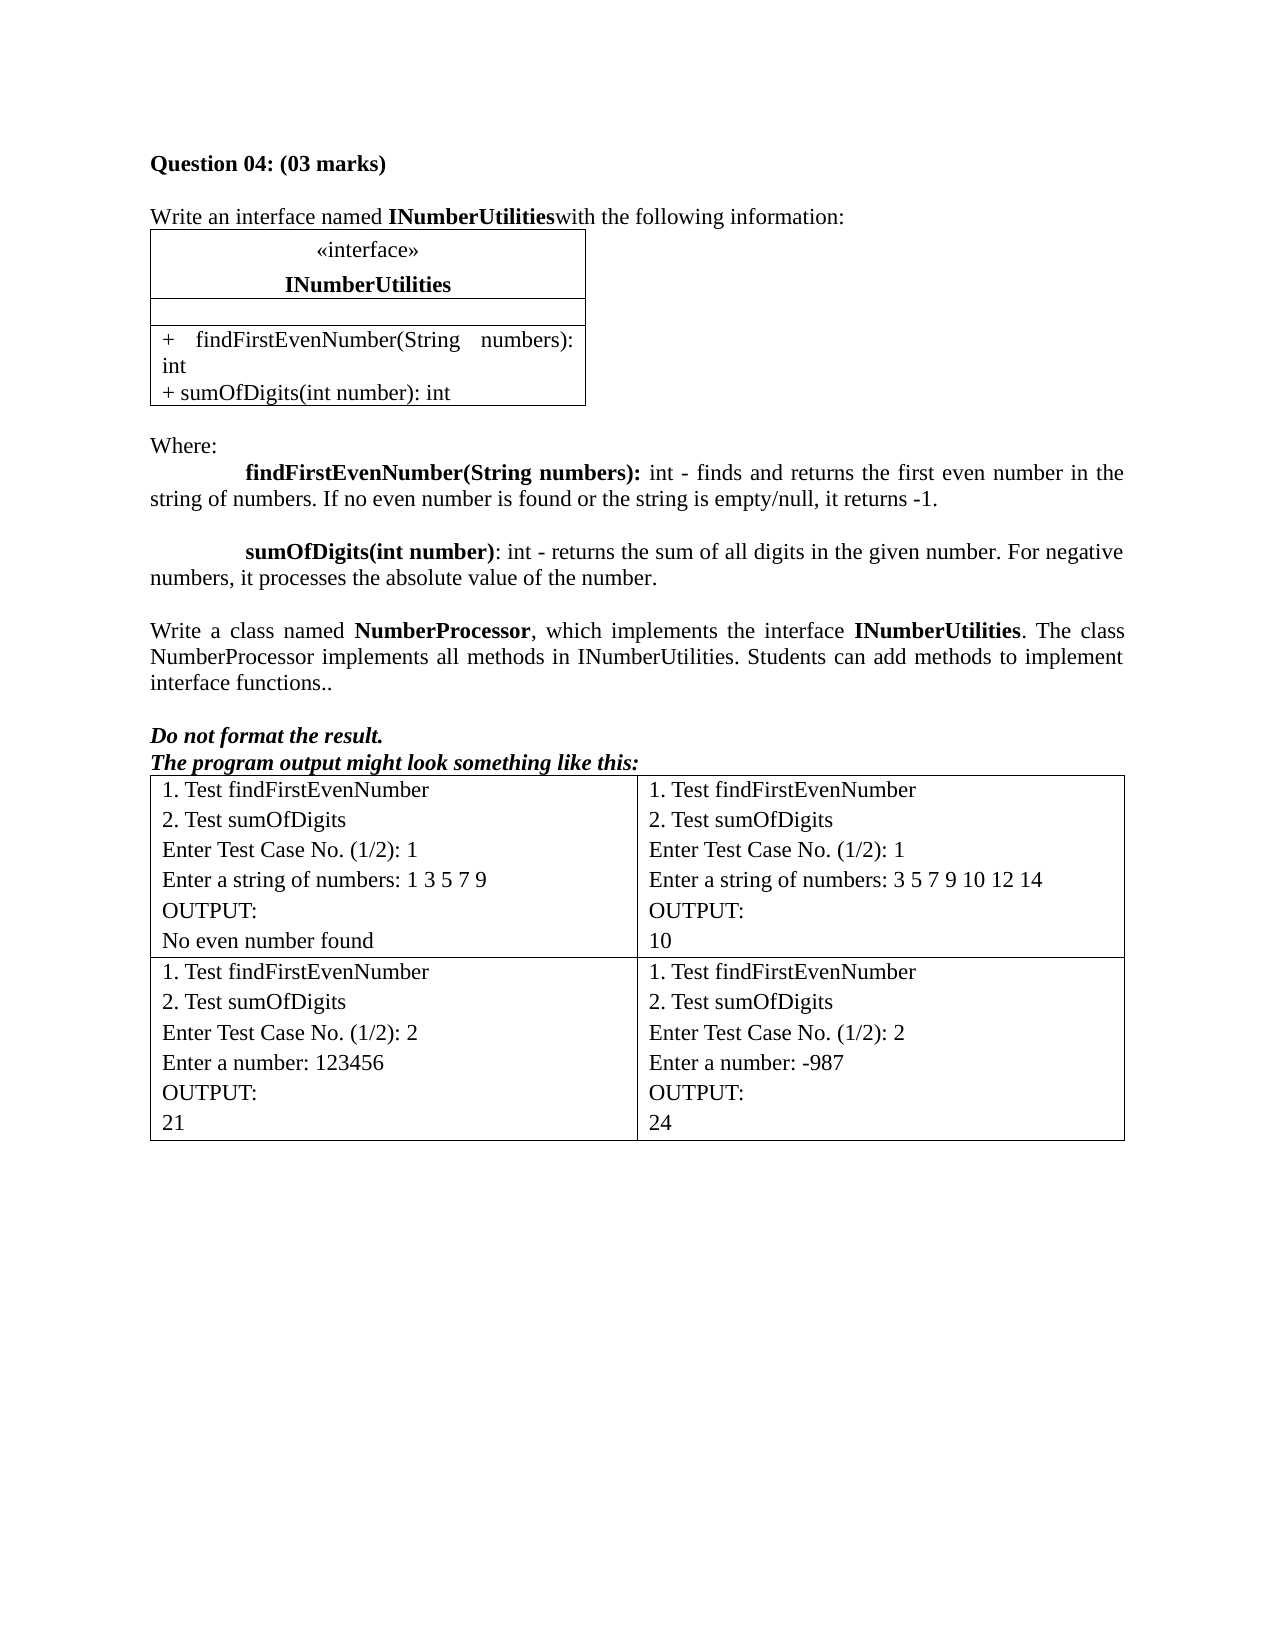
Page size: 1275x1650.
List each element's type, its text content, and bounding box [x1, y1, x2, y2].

text sumOfDigits(int number): int - returns the sum of all digits in the given number. For negative numbers, it processes the absolute value of the number. [150, 538, 1125, 590]
text Do not format the result. [150, 722, 1125, 748]
table_header «interface» INumberUtilities [151, 230, 585, 297]
text Question 04: (03 marks) [150, 150, 1125, 176]
text Write a class named NumberProcessor, which implements the interface INumberUtilities. The class NumberProcessor implements all methods in INumberUtilities. Students can add methods to implement interface functions.. [150, 617, 1125, 696]
table_header 1. Test findFirstEvenNumber 2. Test sumOfDigits Enter Test Case No. (1/2): 1 Enter a string of numbers: 1 3 5 7 9 OUTPUT: No even number found [151, 776, 637, 957]
text Write an interface named INumberUtilitieswith the following information: [150, 203, 1125, 229]
table_cell 1. Test findFirstEvenNumber 2. Test sumOfDigits Enter Test Case No. (1/2): 2 Enter a number: 123456 OUTPUT: 21 [151, 958, 637, 1139]
text findFirstEvenNumber(String numbers): int - finds and returns the first even number in the string of numbers. If no even number is found or the string is empty/null, it returns -1. [150, 459, 1125, 511]
text The program output might look something like this: [150, 748, 1125, 775]
table_cell 1. Test findFirstEvenNumber 2. Test sumOfDigits Enter Test Case No. (1/2): 2 Enter a number: -987 OUTPUT: 24 [638, 958, 1124, 1139]
table_cell [151, 299, 585, 325]
table_cell + findFirstEvenNumber(String numbers): int + sumOfDigits(int number): int [151, 326, 585, 405]
text Where: [150, 432, 1125, 459]
table_header 1. Test findFirstEvenNumber 2. Test sumOfDigits Enter Test Case No. (1/2): 1 Enter a string of numbers: 3 5 7 9 10 12 14 OUTPUT: 10 [638, 776, 1124, 957]
